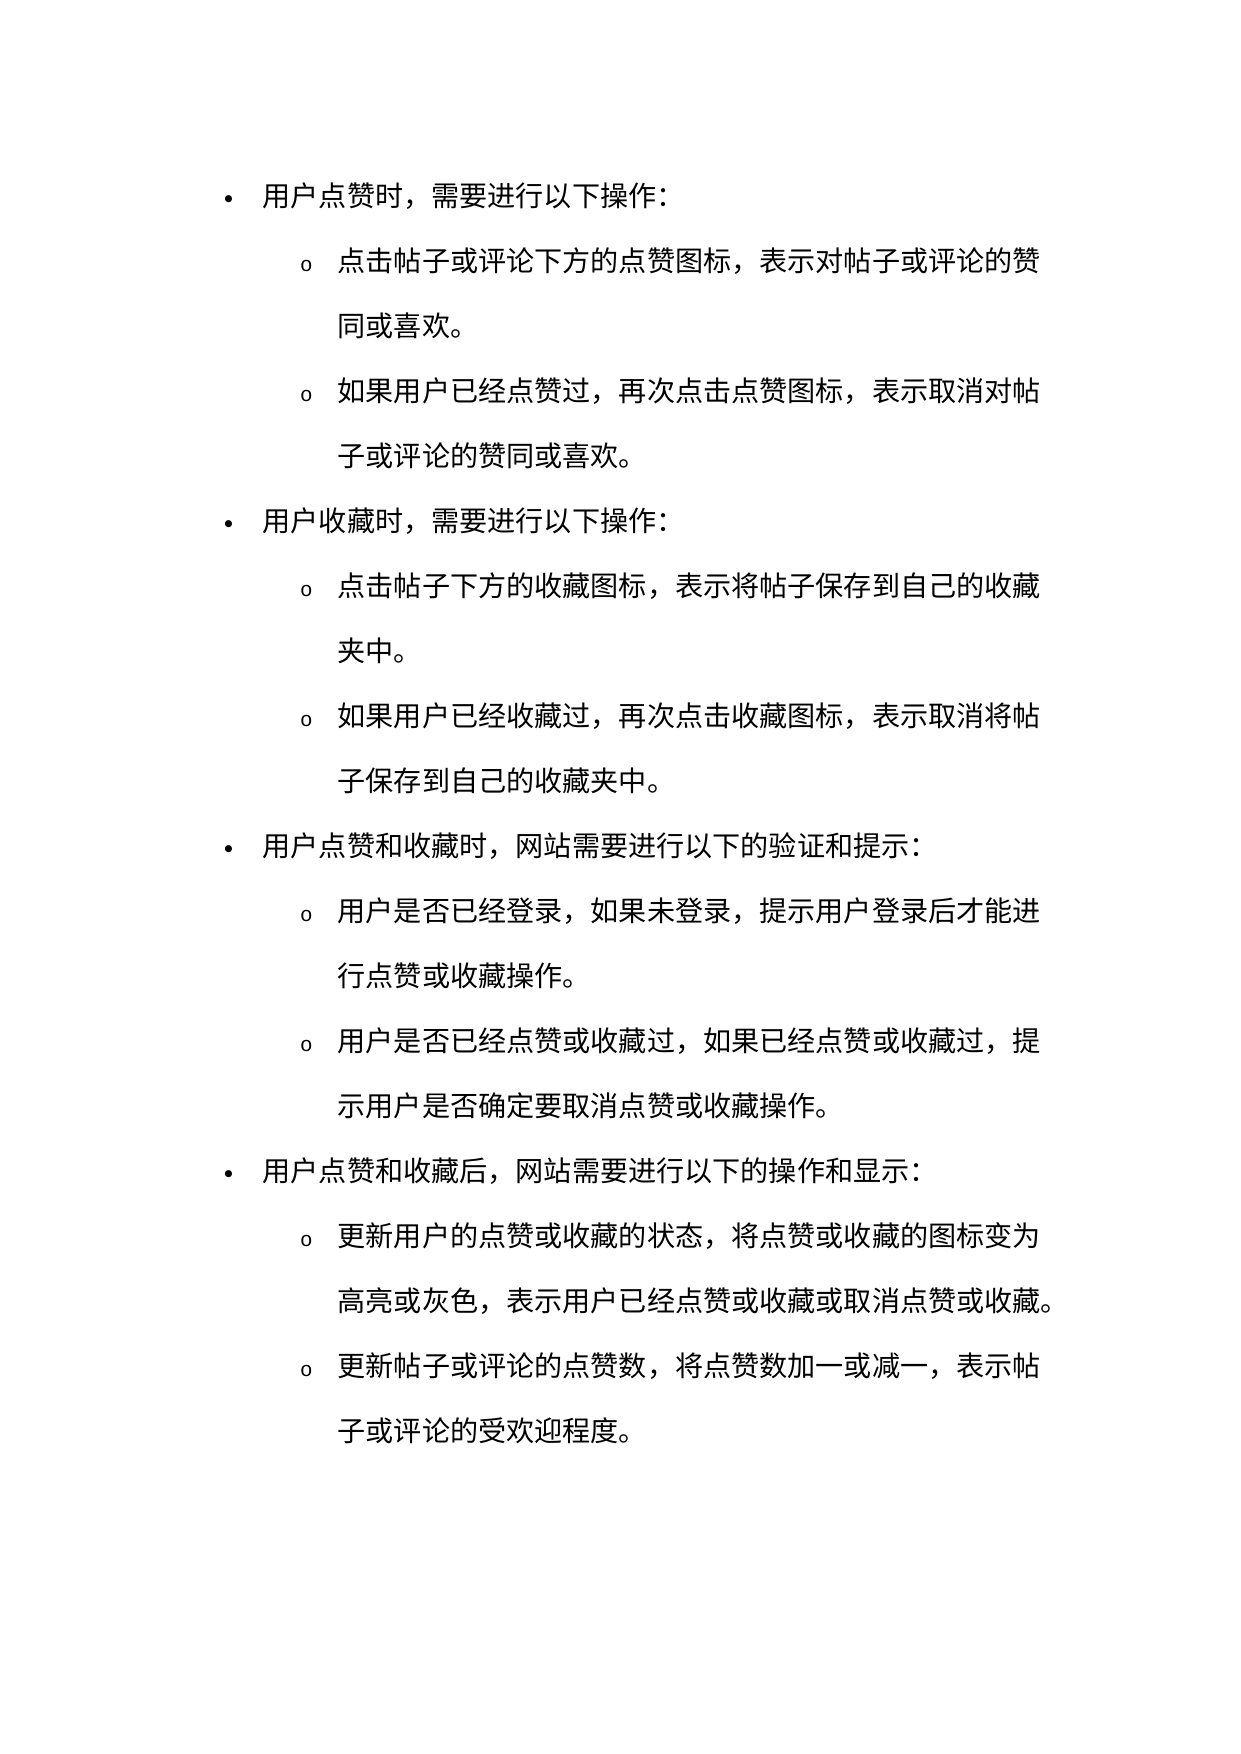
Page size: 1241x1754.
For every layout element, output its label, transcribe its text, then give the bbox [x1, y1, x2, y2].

list 用户是否已经点赞或收藏过，如果已经点赞或收藏过，提示用户是否确定要取消点赞或收藏操作。 [300, 1007, 1053, 1137]
list 如果用户已经点赞过，再次点击点赞图标，表示取消对帖子或评论的赞同或喜欢。 [300, 357, 1053, 487]
list 点击帖子下方的收藏图标，表示将帖子保存到自己的收藏夹中。 [300, 552, 1053, 682]
list 用户点赞和收藏时，网站需要进行以下的验证和提示： [225, 812, 1053, 877]
list 用户收藏时，需要进行以下操作： [225, 487, 1053, 552]
list 点击帖子或评论下方的点赞图标，表示对帖子或评论的赞同或喜欢。 [300, 227, 1053, 357]
list 用户是否已经登录，如果未登录，提示用户登录后才能进行点赞或收藏操作。 [300, 877, 1053, 1007]
list 更新帖子或评论的点赞数，将点赞数加一或减一，表示帖子或评论的受欢迎程度。 [300, 1332, 1053, 1462]
list 用户点赞时，需要进行以下操作： [225, 162, 1053, 227]
list 如果用户已经收藏过，再次点击收藏图标，表示取消将帖子保存到自己的收藏夹中。 [300, 682, 1053, 812]
list 用户点赞和收藏后，网站需要进行以下的操作和显示： [225, 1137, 1053, 1202]
list 更新用户的点赞或收藏的状态，将点赞或收藏的图标变为高亮或灰色，表示用户已经点赞或收藏或取消点赞或收藏。 [300, 1202, 1053, 1332]
